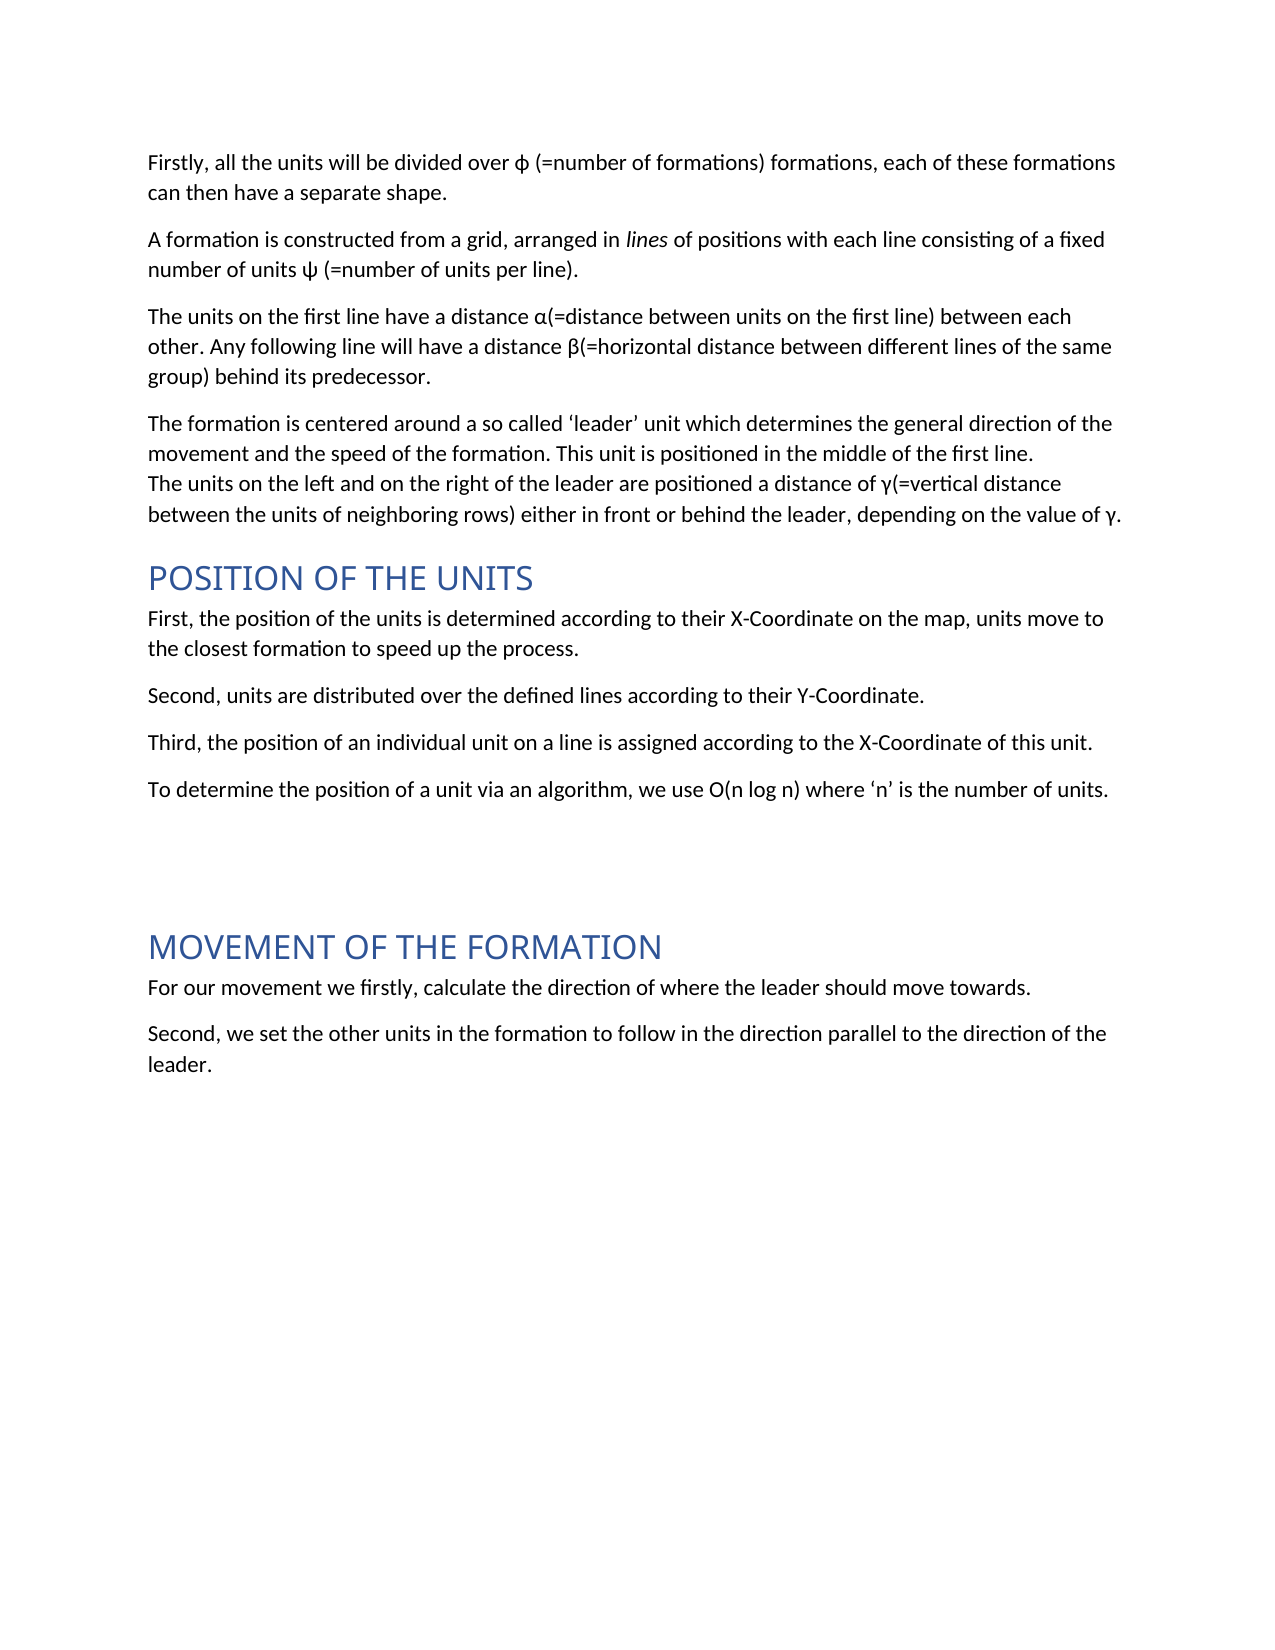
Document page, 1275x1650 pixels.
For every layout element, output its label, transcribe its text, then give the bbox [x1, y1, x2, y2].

text Third, the position of an individual unit on a line is assigned according to the X-Coordinate of this unit. [148, 728, 1127, 756]
text For our movement we firstly, calculate the direction of where the leader should move towards. [148, 973, 1127, 1001]
text The formation is centered around a so called ‘leader’ unit which determines the general direction of the movement and the speed of the formation. This unit is positioned in the middle of the first line. The units on the left and on the right of the leader are positioned a distance of γ(=vertical distance between the units of neighboring rows) either in front or behind the leader, depending on the value of γ. [148, 409, 1127, 528]
text Firstly, all the units will be divided over ϕ (=number of formations) formations, each of these formations can then have a separate shape. [148, 148, 1127, 206]
text The units on the first line have a distance α(=distance between units on the first line) between each other. Any following line will have a distance β(=horizontal distance between different lines of the same group) behind its predecessor. [148, 302, 1127, 390]
text Second, units are distributed over the defined lines according to their Y-Coordinate. [148, 681, 1127, 709]
text To determine the position of a unit via an algorithm, we use O(n log n) where ‘n’ is the number of units. [148, 775, 1127, 803]
text Second, we set the other units in the formation to follow in the direction parallel to the direction of the leader. [148, 1019, 1127, 1078]
subtitle POSITION OF THE UNITS [148, 555, 1127, 600]
subtitle MOVEMENT OF THE FORMATION [148, 924, 1127, 969]
text A formation is constructed from a grid, arranged in lines of positions with each line consisting of a fixed number of units ψ (=number of units per line). [148, 225, 1127, 283]
text First, the position of the units is determined according to their X-Coordinate on the map, units move to the closest formation to speed up the process. [148, 604, 1127, 662]
